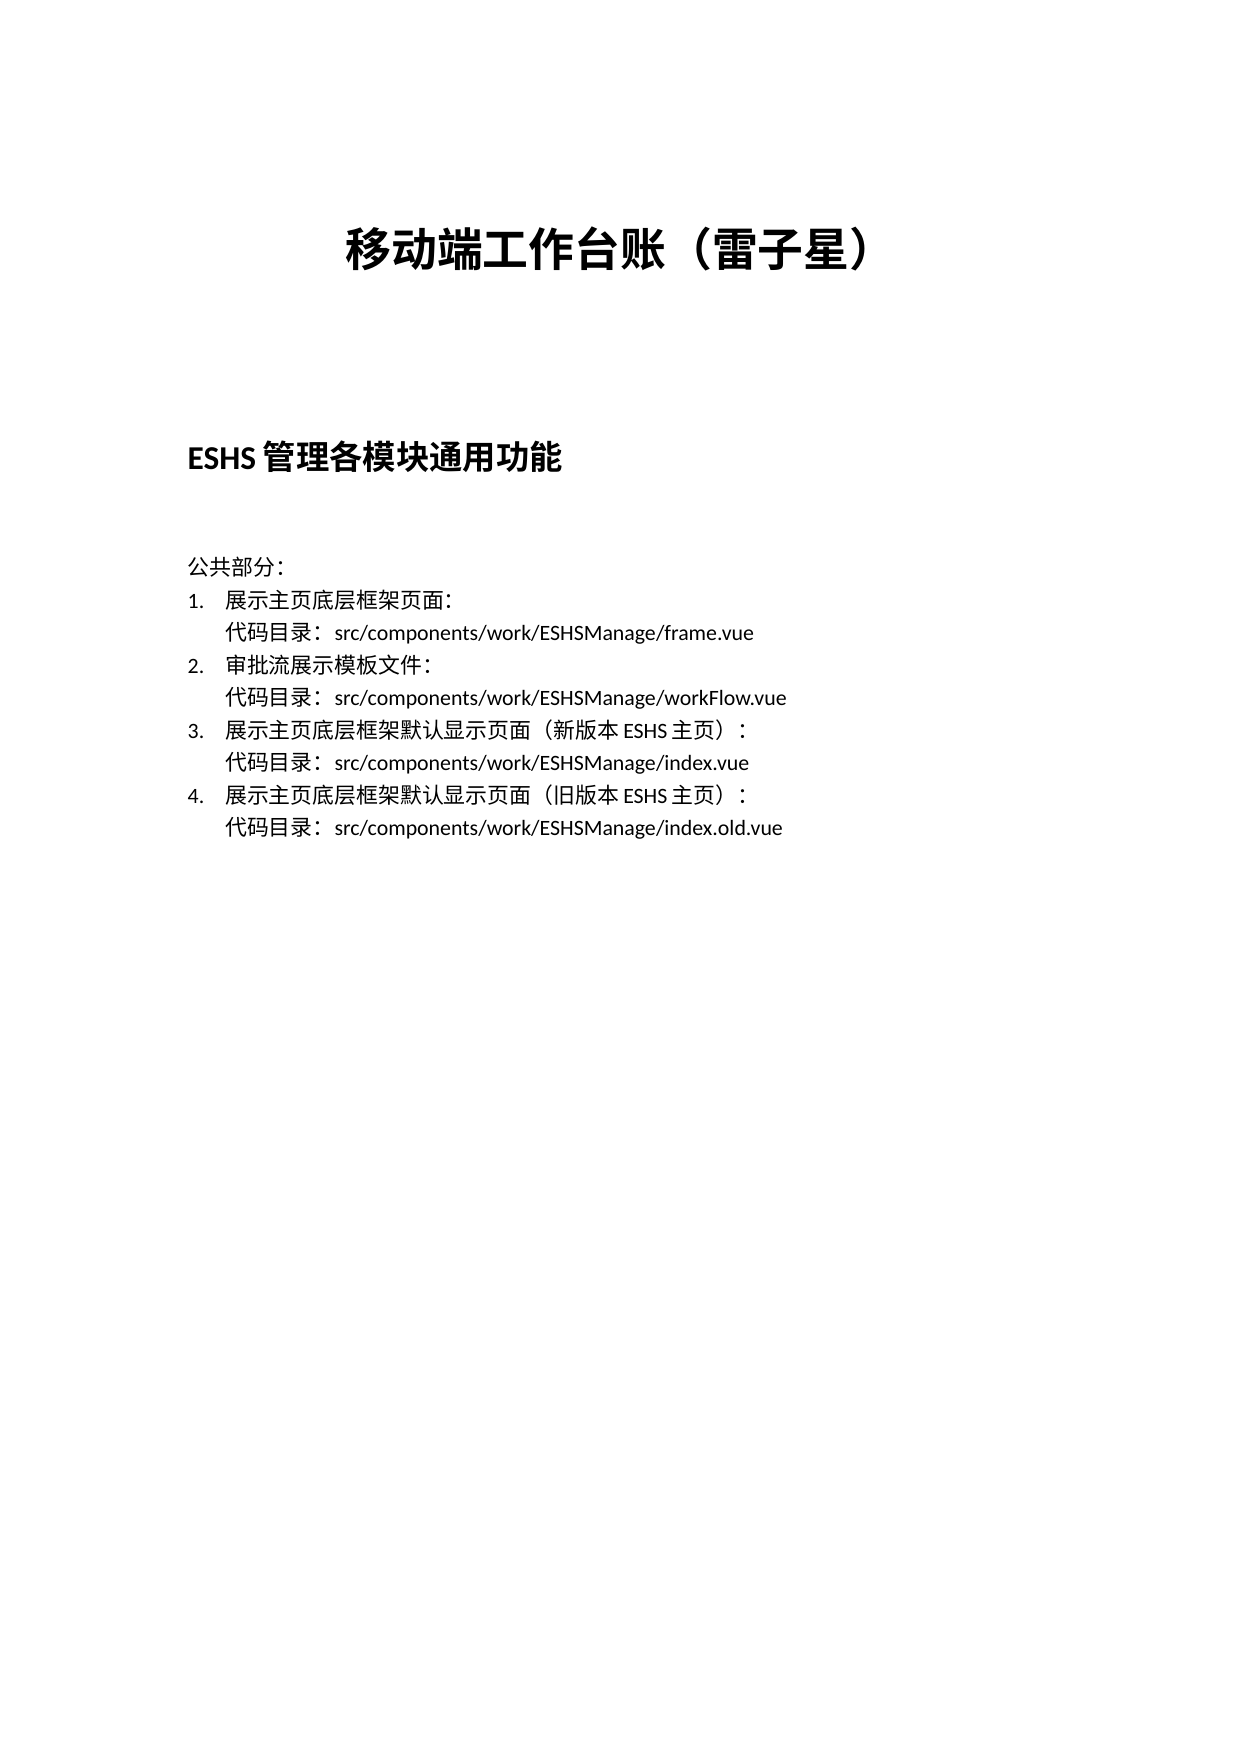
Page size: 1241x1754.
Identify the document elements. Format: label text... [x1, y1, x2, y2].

list 代码目录：src/components/work/ESHSManage/index.old.vue [225, 810, 1053, 842]
list 审批流展示模板文件： [187, 647, 1053, 680]
subtitle 移动端工作台账（雷子星） [187, 197, 1053, 295]
list 展示主页底层框架页面： [187, 582, 1053, 615]
list 代码目录：src/components/work/ESHSManage/frame.vue [225, 615, 1053, 647]
subtitle ESHS管理各模块通用功能 [187, 423, 1053, 488]
list 展示主页底层框架默认显示页面（新版本ESHS主页）： [187, 712, 1053, 745]
list 代码目录：src/components/work/ESHSManage/index.vue [225, 745, 1053, 777]
list 展示主页底层框架默认显示页面（旧版本ESHS主页）： [187, 777, 1053, 810]
text 公共部分： [187, 550, 1053, 582]
list 代码目录：src/components/work/ESHSManage/workFlow.vue [225, 680, 1053, 712]
